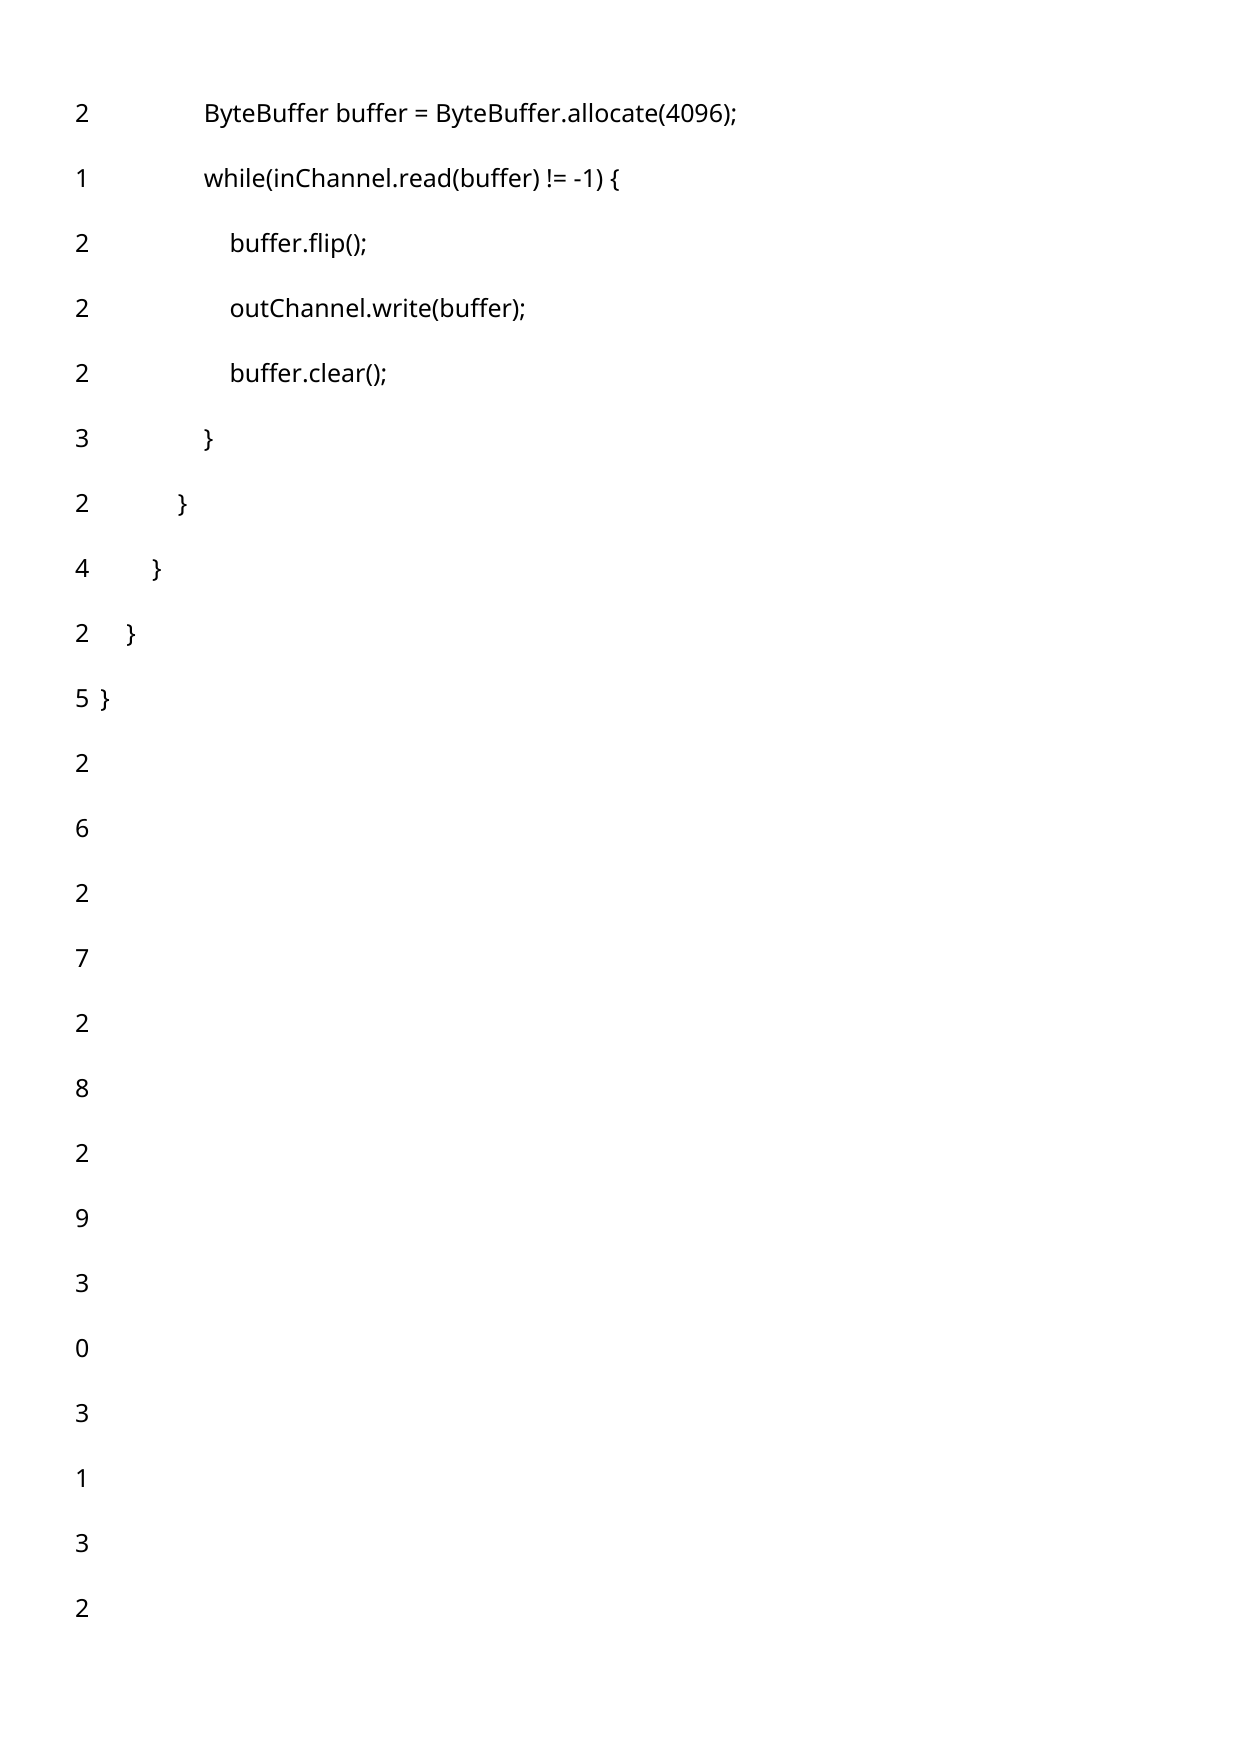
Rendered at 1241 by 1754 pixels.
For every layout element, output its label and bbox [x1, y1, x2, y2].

table_header [75, 81, 100, 1641]
table_header [100, 81, 1165, 1641]
